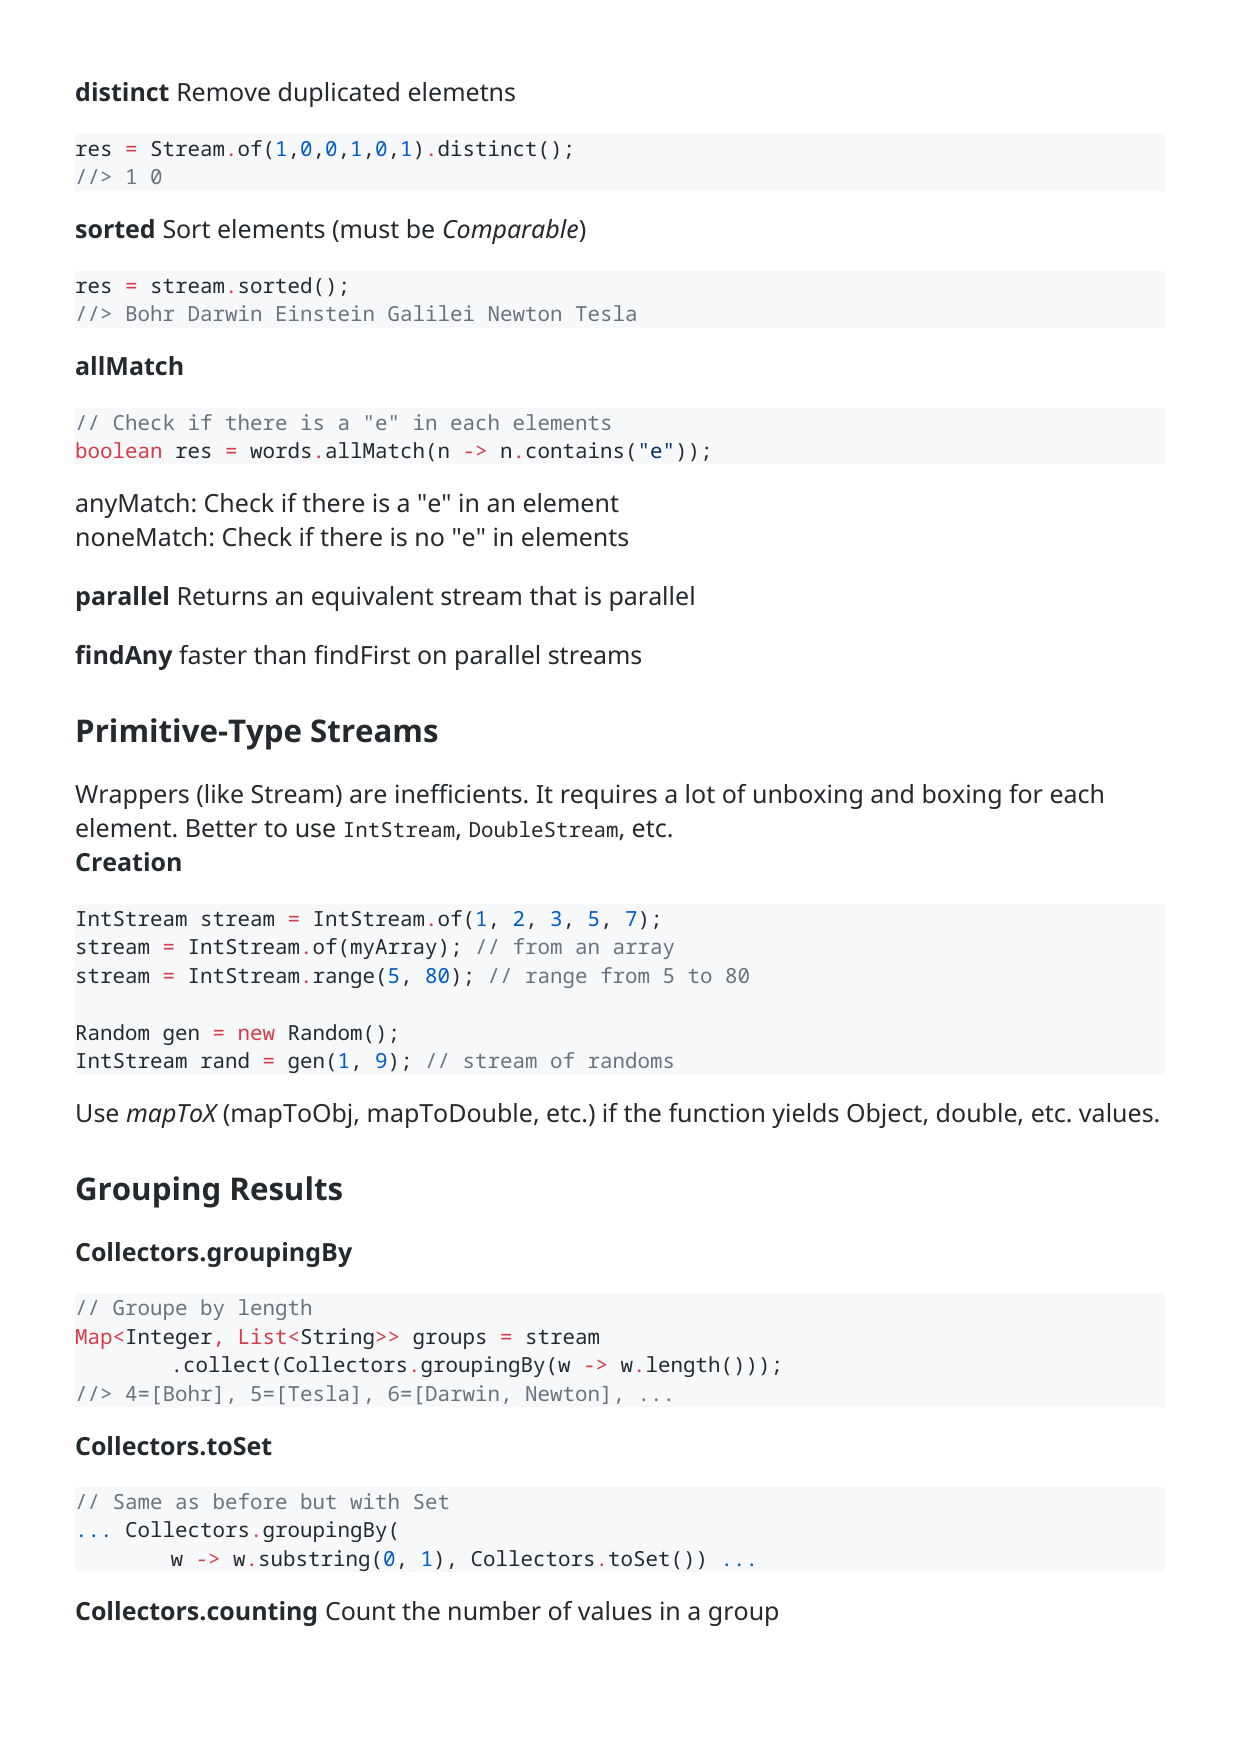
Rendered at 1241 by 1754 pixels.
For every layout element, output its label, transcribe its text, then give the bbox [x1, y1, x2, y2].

text sorted Sort elements (must be Comparable) [75, 212, 1165, 246]
text res = Stream.of(1,0,0,1,0,1).distinct(); [75, 134, 1165, 162]
text stream = IntStream.of(myArray); // from an array [75, 932, 1165, 961]
text res = stream.sorted(); [75, 271, 1165, 299]
text anyMatch: Check if there is a "e" in an element noneMatch: Check if there is no "e" in elements [75, 485, 1165, 553]
text parallel Returns an equivalent stream that is parallel [75, 578, 1165, 612]
text Collectors.counting Count the number of values in a group [75, 1593, 1165, 1627]
text findAny faster than findFirst on parallel streams [75, 637, 1165, 672]
text allMatch [75, 348, 1165, 383]
text Wrappers (like Stream) are inefficients. It requires a lot of unboxing and boxing for each element. Better to use IntStream, DoubleStream, etc. [75, 777, 1165, 845]
text Random gen = new Random(); [75, 1018, 1165, 1046]
text Use mapToX (mapToObj, mapToDouble, etc.) if the function yields Object, double, etc. values. [75, 1095, 1165, 1129]
text w -> w.substring(0, 1), Collectors.toSet()) ... [75, 1544, 1165, 1572]
text .collect(Collectors.groupingBy(w -> w.length())); [75, 1350, 1165, 1379]
text //> 1 0 [75, 162, 1165, 191]
text Grouping Results [75, 1167, 1165, 1209]
text // Same as before but with Set [75, 1487, 1165, 1516]
text IntStream rand = gen(1, 9); // stream of randoms [75, 1046, 1165, 1074]
text Creation [75, 845, 1165, 879]
text stream = IntStream.range(5, 80); // range from 5 to 80 [75, 961, 1165, 989]
text Primitive-Type Streams [75, 709, 1165, 752]
text // Check if there is a "e" in each elements [75, 408, 1165, 436]
text Collectors.groupingBy [75, 1234, 1165, 1268]
text IntStream stream = IntStream.of(1, 2, 3, 5, 7); [75, 904, 1165, 932]
text //> Bohr Darwin Einstein Galilei Newton Tesla [75, 299, 1165, 328]
text boolean res = words.allMatch(n -> n.contains("e")); [75, 436, 1165, 464]
text distinct Remove duplicated elemetns [75, 75, 1165, 109]
text // Groupe by length [75, 1293, 1165, 1322]
text Map<Integer, List<String>> groups = stream [75, 1322, 1165, 1350]
text Collectors.toSet [75, 1428, 1165, 1462]
text //> 4=[Bohr], 5=[Tesla], 6=[Darwin, Newton], ... [75, 1379, 1165, 1407]
text ... Collectors.groupingBy( [75, 1516, 1165, 1544]
